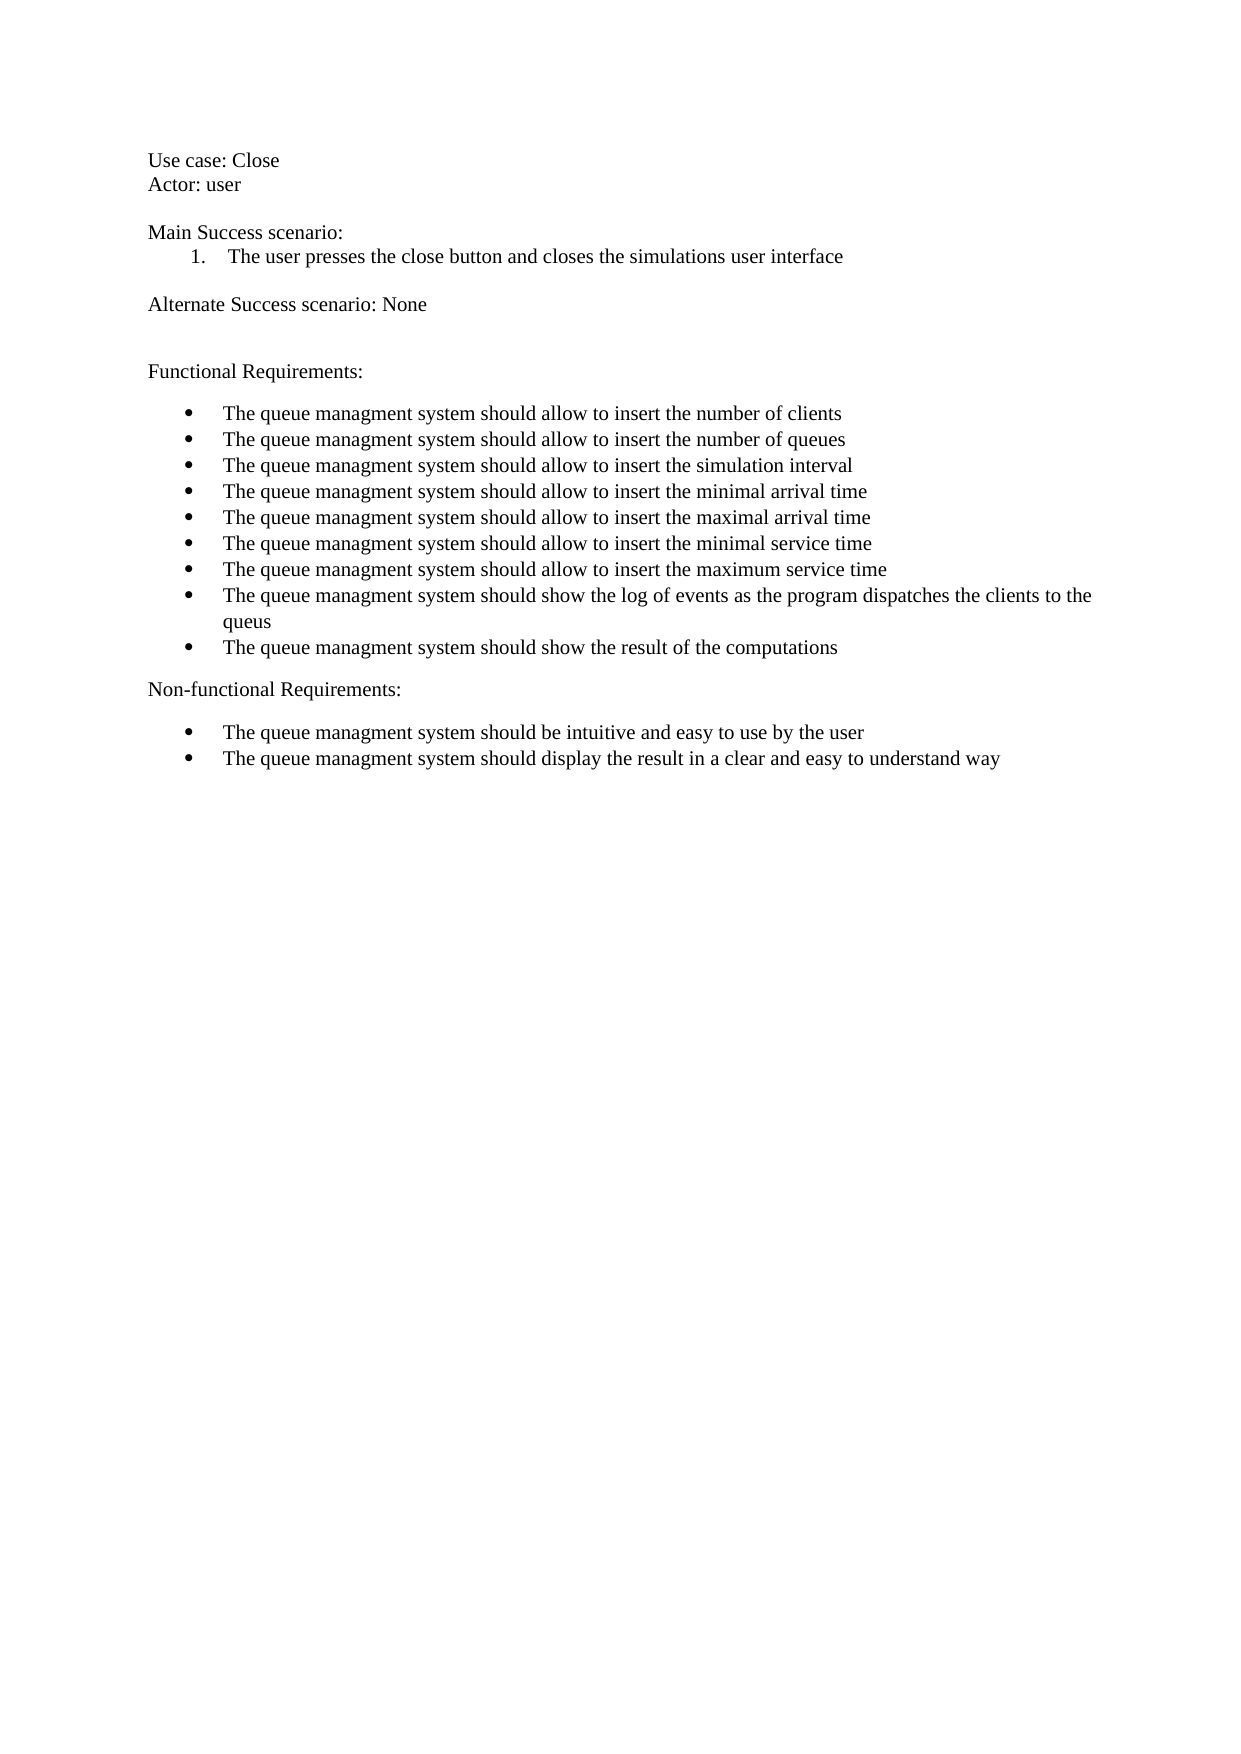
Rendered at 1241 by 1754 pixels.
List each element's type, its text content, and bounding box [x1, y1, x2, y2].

list The queue managment system should allow to insert the maximum service time [185, 557, 1093, 581]
list The user presses the close button and closes the simulations user interface [190, 244, 1093, 268]
text Alternate Success scenario: None [148, 292, 1093, 316]
list The queue managment system should allow to insert the minimal service time [185, 531, 1093, 555]
text Actor: user [148, 172, 1093, 196]
list The queue managment system should show the result of the computations [185, 635, 1093, 659]
list The queue managment system should allow to insert the maximal arrival time [185, 505, 1093, 529]
list The queue managment system should be intuitive and easy to use by the user [185, 720, 1093, 744]
list The queue managment system should allow to insert the number of queues [185, 427, 1093, 451]
list The queue managment system should allow to insert the simulation interval [185, 453, 1093, 477]
list The queue managment system should allow to insert the number of clients [185, 401, 1093, 425]
text Main Success scenario: [148, 220, 1093, 244]
text Non-functional Requirements: [148, 677, 1093, 701]
list The queue managment system should display the result in a clear and easy to understand way [185, 746, 1093, 770]
list The queue managment system should allow to insert the minimal arrival time [185, 479, 1093, 503]
text Use case: Close [148, 148, 1093, 172]
list The queue managment system should show the log of events as the program dispatches the clients to the queus [185, 583, 1093, 633]
text Functional Requirements: [148, 359, 1093, 383]
